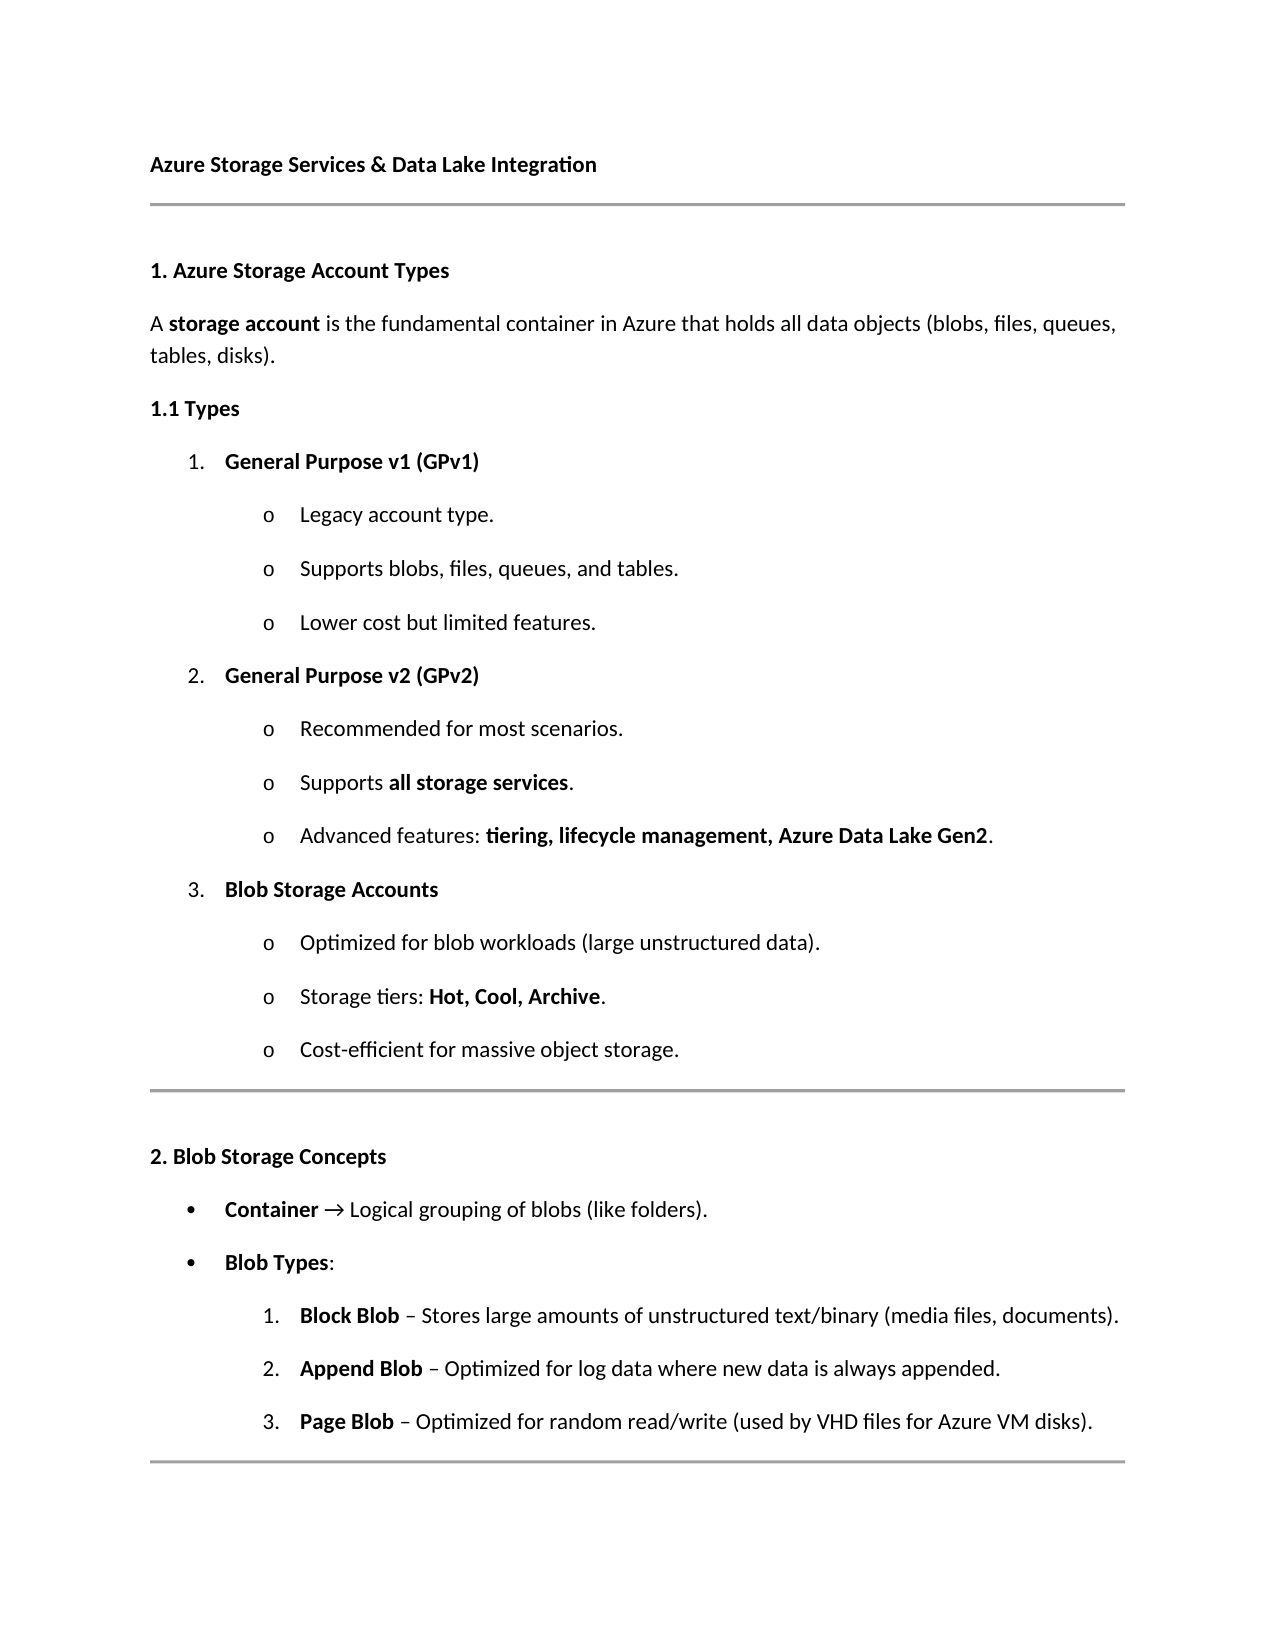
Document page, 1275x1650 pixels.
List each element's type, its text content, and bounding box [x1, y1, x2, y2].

text 1.1 Types [150, 394, 1125, 422]
list Append Blob – Optimized for log data where new data is always appended. [262, 1354, 1125, 1382]
list Container → Logical grouping of blobs (like folders). [187, 1195, 1125, 1223]
list Cost-efficient for massive object storage. [262, 1036, 1125, 1064]
text 1. Azure Storage Account Types [150, 256, 1125, 284]
text Azure Storage Services & Data Lake Integration [150, 150, 1125, 178]
text 2. Blob Storage Concepts [150, 1142, 1125, 1170]
list Supports blobs, files, queues, and tables. [262, 554, 1125, 582]
list Page Blob – Optimized for random read/write (used by VHD files for Azure VM disks). [262, 1407, 1125, 1435]
list Blob Types: [187, 1248, 1125, 1276]
list Block Blob – Stores large amounts of unstructured text/binary (media files, documents). [262, 1301, 1125, 1329]
list Legacy account type. [262, 500, 1125, 529]
list Lower cost but limited features. [262, 608, 1125, 636]
list General Purpose v1 (GPv1) [187, 447, 1125, 475]
list Blob Storage Accounts [187, 875, 1125, 903]
list Advanced features: tiering, lifecycle management, Azure Data Lake Gen2. [262, 822, 1125, 850]
text A storage account is the fundamental container in Azure that holds all data objects (blobs, files, queues, tables, disks). [150, 309, 1125, 369]
list General Purpose v2 (GPv2) [187, 661, 1125, 689]
list Recommended for most scenarios. [262, 714, 1125, 743]
list Supports all storage services. [262, 768, 1125, 796]
list Optimized for blob workloads (large unstructured data). [262, 928, 1125, 957]
list Storage tiers: Hot, Cool, Archive. [262, 982, 1125, 1010]
